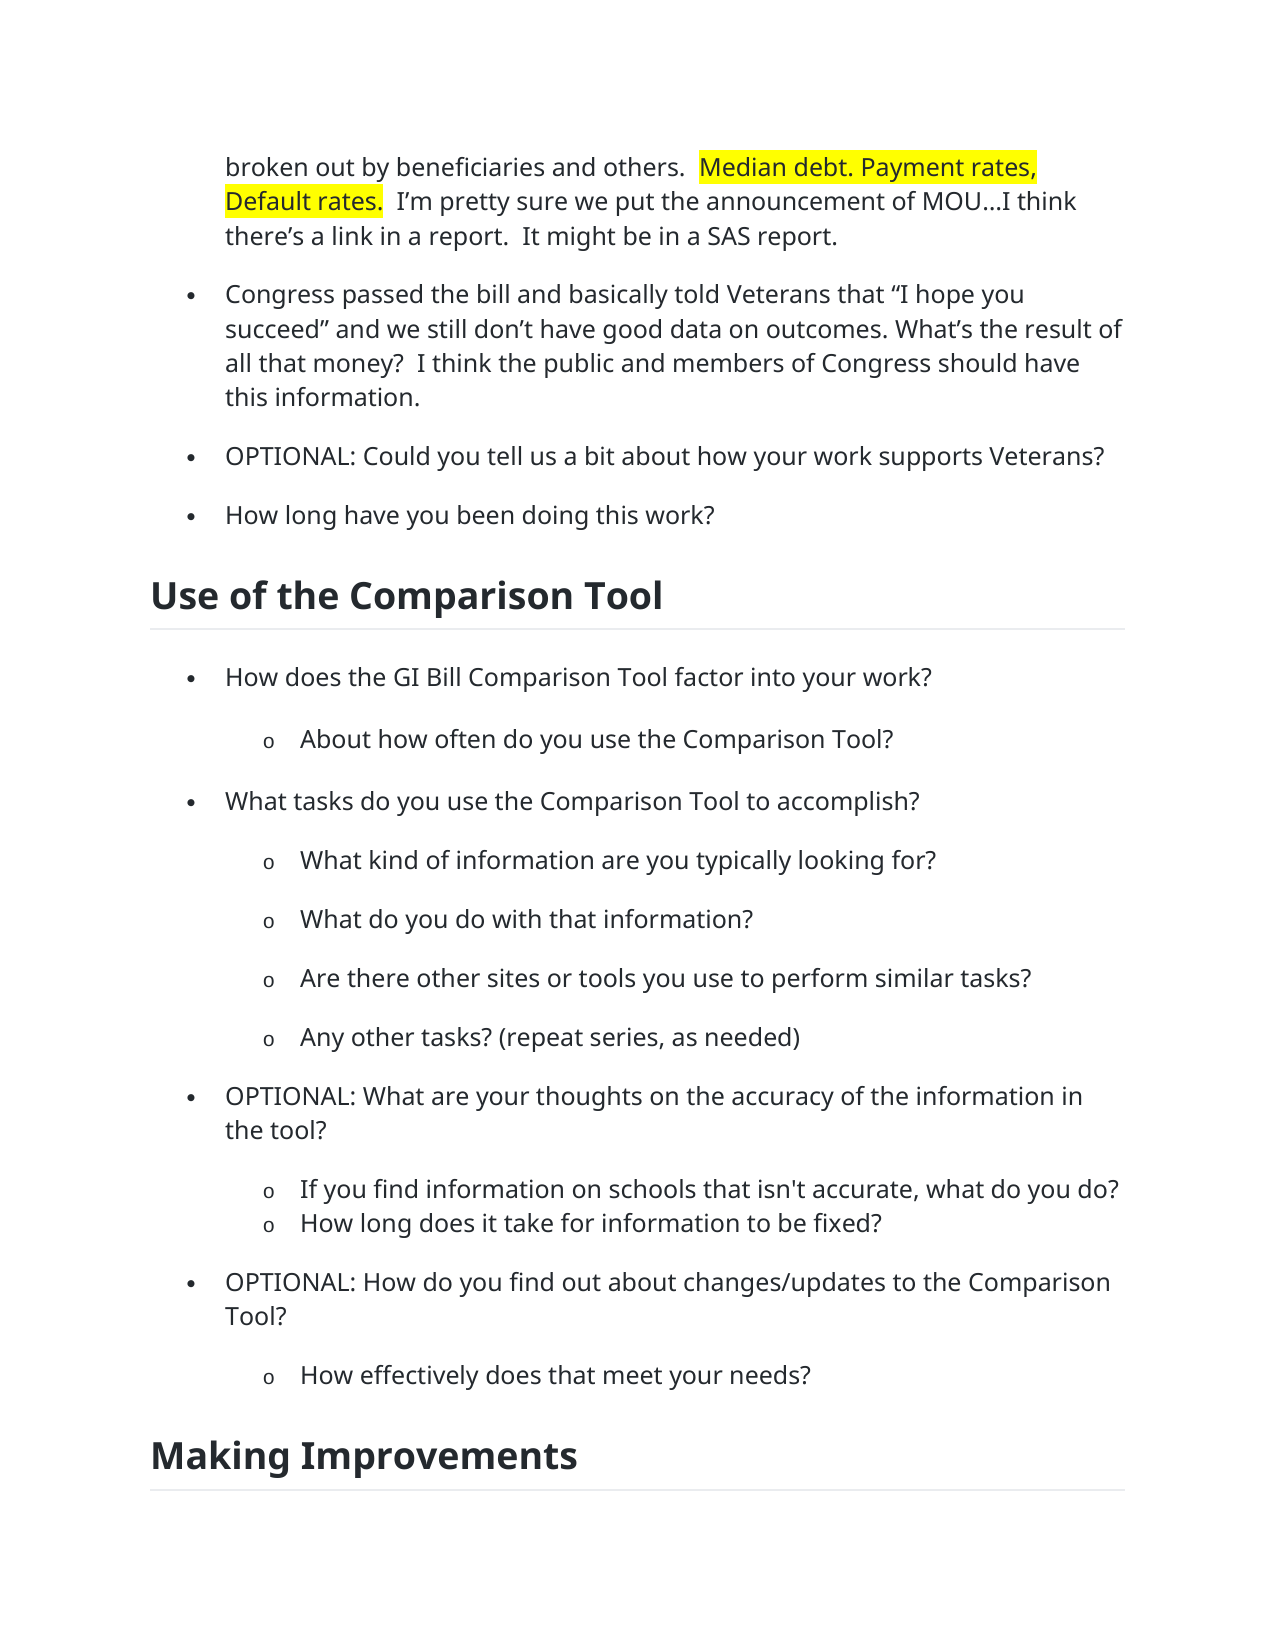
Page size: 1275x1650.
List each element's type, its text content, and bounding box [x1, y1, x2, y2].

list How effectively does that meet your needs? [262, 1358, 1125, 1392]
text Making Improvements [150, 1429, 1125, 1489]
text Use of the Comparison Tool [150, 569, 1125, 628]
list Any other tasks? (repeat series, as needed) [262, 1019, 1125, 1054]
list How does the GI Bill Comparison Tool factor into your work? [187, 659, 1125, 721]
list What tasks do you use the Comparison Tool to accomplish? [187, 783, 1125, 817]
list If you find information on schools that isn't accurate, what do you do? [262, 1172, 1125, 1206]
list What do you do with that information? [262, 901, 1125, 936]
list About how often do you use the Comparison Tool? [262, 721, 1125, 783]
list OPTIONAL: How do you find out about changes/updates to the Comparison Tool? [187, 1265, 1125, 1333]
list OPTIONAL: What are your thoughts on the accuracy of the information in the tool? [187, 1079, 1125, 1147]
list Are there other sites or tools you use to perform similar tasks? [262, 961, 1125, 994]
list OPTIONAL: Could you tell us a bit about how your work supports Veterans? [187, 438, 1125, 472]
list How long have you been doing this work? [187, 497, 1125, 532]
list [187, 150, 1125, 252]
list What kind of information are you typically looking for? [262, 842, 1125, 876]
list Congress passed the bill and basically told Veterans that “I hope you succeed” and we still don’t have good data on outcomes. What’s the result of all that money? I think the public and members of Congress should have this information. [187, 277, 1125, 413]
list How long does it take for information to be fixed? [262, 1206, 1125, 1240]
